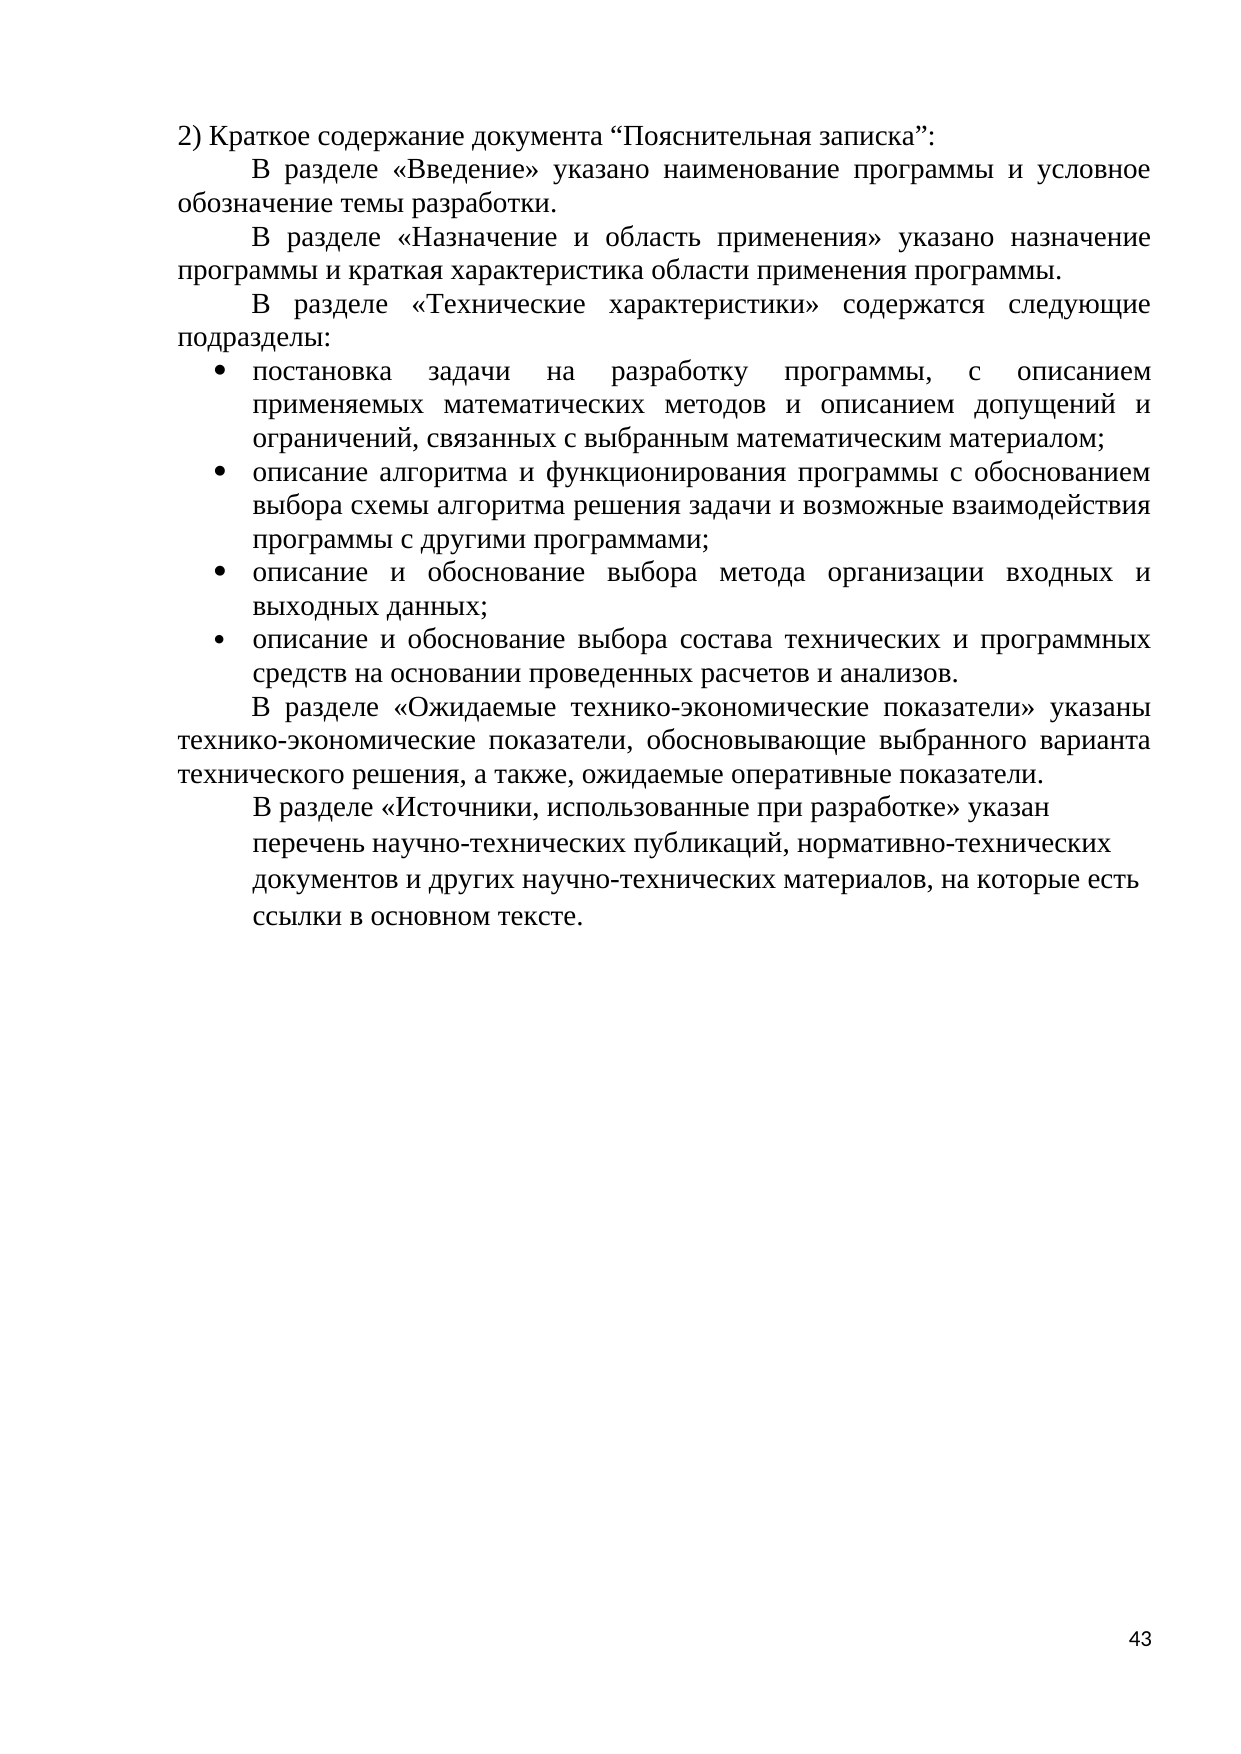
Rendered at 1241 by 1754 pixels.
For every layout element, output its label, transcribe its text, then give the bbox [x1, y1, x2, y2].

list описание алгоритма и функционирования программы с обоснованием выбора схемы алгоритма решения задачи и возможные взаимодействия программы с другими программами; [215, 454, 1152, 554]
list постановка задачи на разработку программы, с описанием применяемых математических методов и описанием допущений и ограничений, связанных с выбранным математическим материалом; [215, 353, 1152, 454]
text В разделе «Технические характеристики» содержатся следующие подразделы: [177, 286, 1152, 353]
list В разделе «Источники, использованные при разработке» указан перечень научно-технических публикаций, нормативно-технических документов и других научно-технических материалов, на которые есть ссылки в основном тексте. [252, 789, 1152, 931]
text В разделе «Введение» указано наименование программы и условное обозначение темы разработки. [177, 152, 1152, 219]
text 2) Краткое содержание документа “Пояснительная записка”: [177, 118, 1152, 152]
text В разделе «Ожидаемые технико-экономические показатели» указаны технико-экономические показатели, обосновывающие выбранного варианта технического решения, а также, ожидаемые оперативные показатели. [177, 689, 1152, 789]
list описание и обоснование выбора метода организации входных и выходных данных; [215, 554, 1152, 622]
text В разделе «Назначение и область применения» указано назначение программы и краткая характеристика области применения программы. [177, 219, 1152, 286]
list описание и обоснование выбора состава технических и программных средств на основании проведенных расчетов и анализов. [215, 622, 1152, 689]
